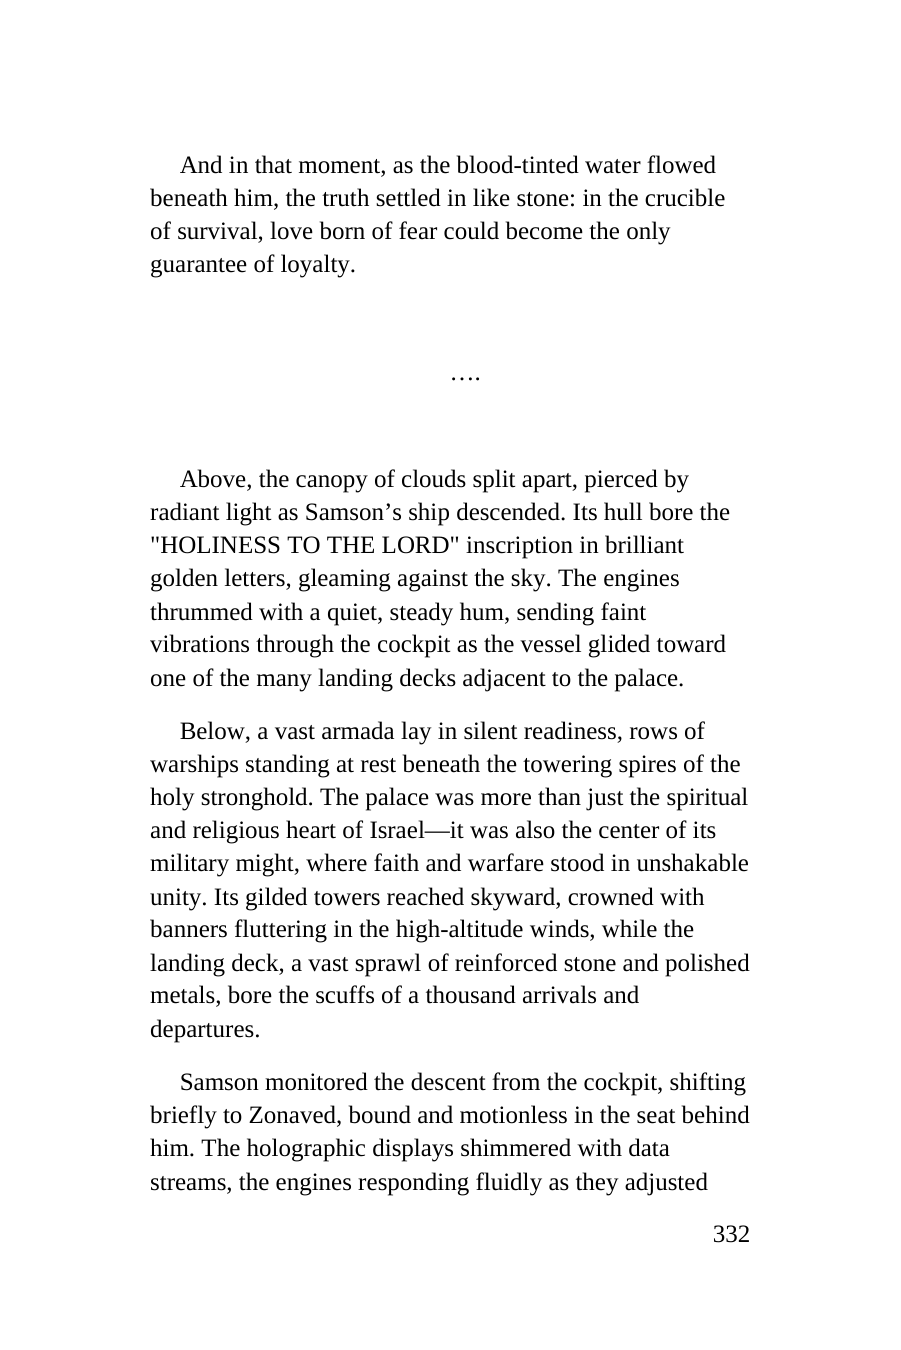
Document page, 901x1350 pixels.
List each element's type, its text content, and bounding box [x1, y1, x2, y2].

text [150, 1067, 750, 1195]
text Below, a vast armada lay in silent readiness, rows of warships standing at rest beneath the towering spires of the holy stronghold. The palace was more than just the spiritual and religious heart of Israel—it was also the center of its military might, where faith and warfare stood in unshakable unity. Its gilded towers reached skyward, crowned with banners fluttering in the high-altitude winds, while the landing deck, a vast sprawl of reinforced stone and polished metals, bore the scuffs of a thousand arrivals and departures. [150, 716, 750, 1042]
text Above, the canopy of clouds split apart, pierced by radiant light as Samson’s ship descended. Its hull bore the "HOLINESS TO THE LORD" inscription in brilliant golden letters, gleaming against the sky. The engines thrummed with a quiet, steady hum, sending faint vibrations through the cockpit as the vessel glided toward one of the many landing decks adjacent to the palace. [150, 464, 750, 691]
text And in that moment, as the blood-tinted water flowed beneath him, the truth settled in like stone: in the crucible of survival, love born of fear could become the only guarantee of loyalty. [150, 150, 750, 278]
text …. [150, 357, 750, 386]
